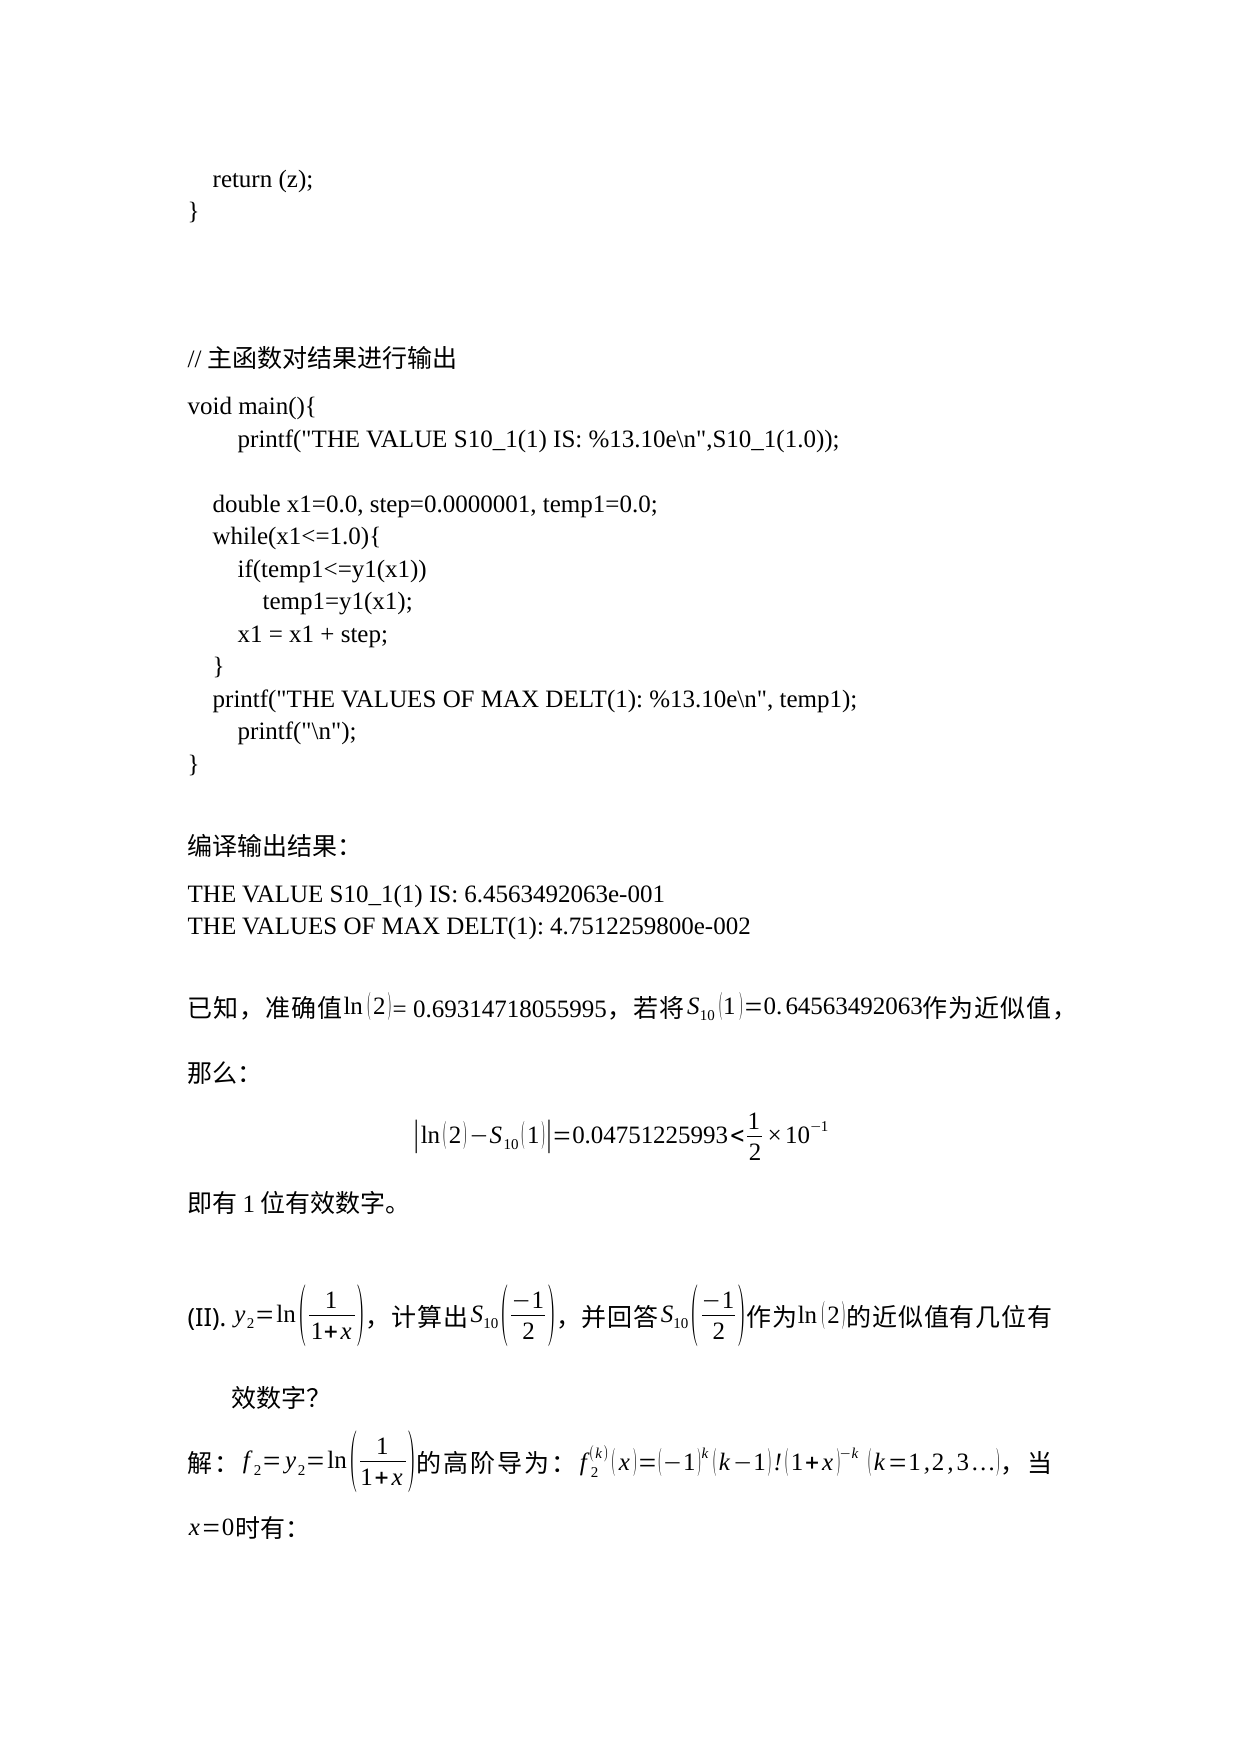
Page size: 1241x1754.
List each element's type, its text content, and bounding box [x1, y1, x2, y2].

text double x1=0.0, step=0.0000001, temp1=0.0; [187, 487, 1053, 519]
text THE VALUE S10_1(1) IS: 6.4563492063e-001 [187, 877, 1053, 909]
text if(temp1<=y1(x1)) [187, 552, 1053, 584]
text printf("THE VALUES OF MAX DELT(1): %13.10e\n", temp1); [187, 682, 1053, 714]
text THE VALUES OF MAX DELT(1): 4.7512259800e-002 [187, 909, 1053, 942]
text void main(){ [187, 389, 1053, 422]
text x1 = x1 + step; [187, 617, 1053, 649]
list ，计算出，并回答作为的近似值有几位有效数字？ [187, 1267, 1053, 1429]
text } [187, 747, 1053, 779]
text 编译输出结果： [187, 812, 1053, 877]
text return (z); [187, 162, 1053, 194]
text } [187, 649, 1053, 682]
text temp1=y1(x1); [187, 584, 1053, 617]
text 即有1位有效数字。 [187, 1169, 1053, 1234]
text } [187, 194, 1053, 227]
text 解：的高阶导为： ，当时有： [187, 1429, 1053, 1559]
text printf("\n"); [187, 714, 1053, 747]
text 已知，准确值= 0.69314718055995，若将作为近似值，那么： [187, 974, 1053, 1104]
text while(x1<=1.0){ [187, 519, 1053, 552]
text // 主函数对结果进行输出 [187, 324, 1053, 389]
text printf("THE VALUE S10_1(1) IS: %13.10e\n",S10_1(1.0)); [187, 422, 1053, 454]
